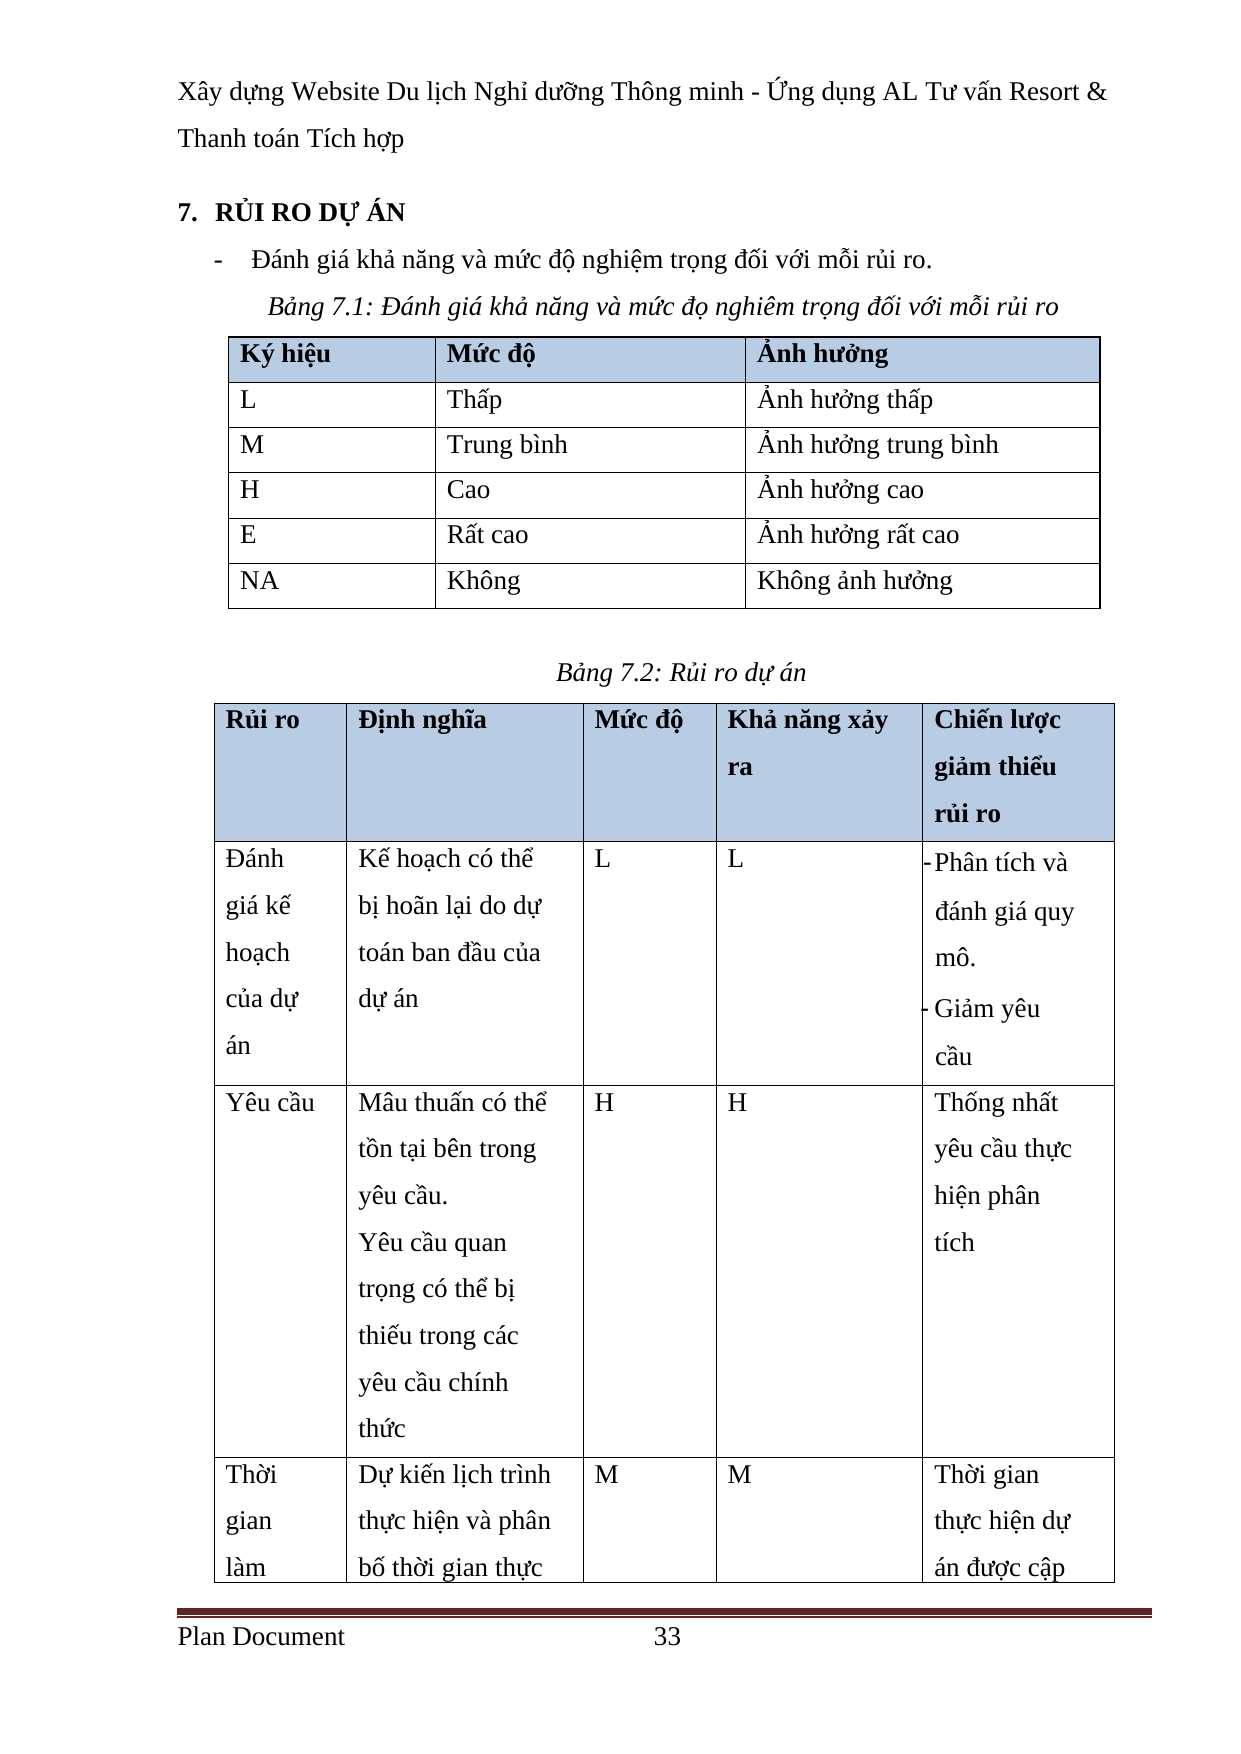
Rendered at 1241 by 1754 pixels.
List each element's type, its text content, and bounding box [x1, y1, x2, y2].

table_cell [347, 1458, 583, 1582]
table_header Chiến lược giảm thiểu rủi ro [923, 704, 1114, 841]
table_cell Đánh giá kế hoạch của dự án [215, 842, 346, 1085]
table_cell Yêu cầu [215, 1086, 346, 1457]
table_cell Trung bình [436, 428, 745, 472]
table_cell Không [436, 564, 745, 608]
table_cell Kế hoạch có thể bị hoãn lại do dự toán ban đầu của dự án [347, 842, 583, 1085]
table_cell Ảnh hưởng thấp [746, 383, 1099, 427]
table_cell Ảnh hưởng trung bình [746, 428, 1099, 472]
table_cell Cao [436, 473, 745, 518]
table_cell NA [229, 564, 435, 608]
table_cell H [717, 1086, 922, 1457]
table_header Định nghĩa [347, 704, 583, 841]
table_cell M [229, 428, 435, 472]
table_cell Không ảnh hưởng [746, 564, 1099, 608]
table_header Rủi ro [215, 704, 346, 841]
table_header Mức độ [584, 704, 716, 841]
table_cell Mâu thuấn có thể tồn tại bên trong yêu cầu. Yêu cầu quan trọng có thể bị thiếu trong các yêu cầu chính thức [347, 1086, 583, 1457]
table_header Ký hiệu [229, 338, 435, 382]
table_cell H [229, 473, 435, 518]
table_cell Ảnh hưởng rất cao [746, 519, 1099, 563]
table_cell Thống nhất yêu cầu thực hiện phân tích [923, 1086, 1114, 1457]
table_header Khả năng xảy ra [717, 704, 922, 841]
table_cell Phân tích và đánh giá quy mô. Giảm yêu cầu [923, 842, 1114, 1085]
table_cell L [584, 842, 716, 1085]
list RỦI RO DỰ ÁN [177, 196, 1152, 227]
list Đánh giá khả năng và mức độ nghiệm trọng đối với mỗi rủi ro. [213, 243, 1152, 274]
table_cell E [229, 519, 435, 563]
table_cell L [229, 383, 435, 427]
table_cell H [584, 1086, 716, 1457]
table_cell Ảnh hưởng cao [746, 473, 1099, 518]
table_cell M [717, 1458, 922, 1582]
table_cell Rất cao [436, 519, 745, 563]
table_header Mức độ [436, 338, 745, 382]
text Bảng 7.2: Rủi ro dự án [213, 656, 1152, 687]
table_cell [923, 1458, 1114, 1582]
table_cell L [717, 842, 922, 1085]
table_cell Thời gian làm việc [215, 1458, 346, 1582]
table_header Ảnh hưởng [746, 338, 1099, 382]
table_cell M [584, 1458, 716, 1582]
text Bảng 7.1: Đánh giá khả năng và mức đọ nghiêm trọng đối với mỗi rủi ro [177, 290, 1152, 321]
table_cell Thấp [436, 383, 745, 427]
